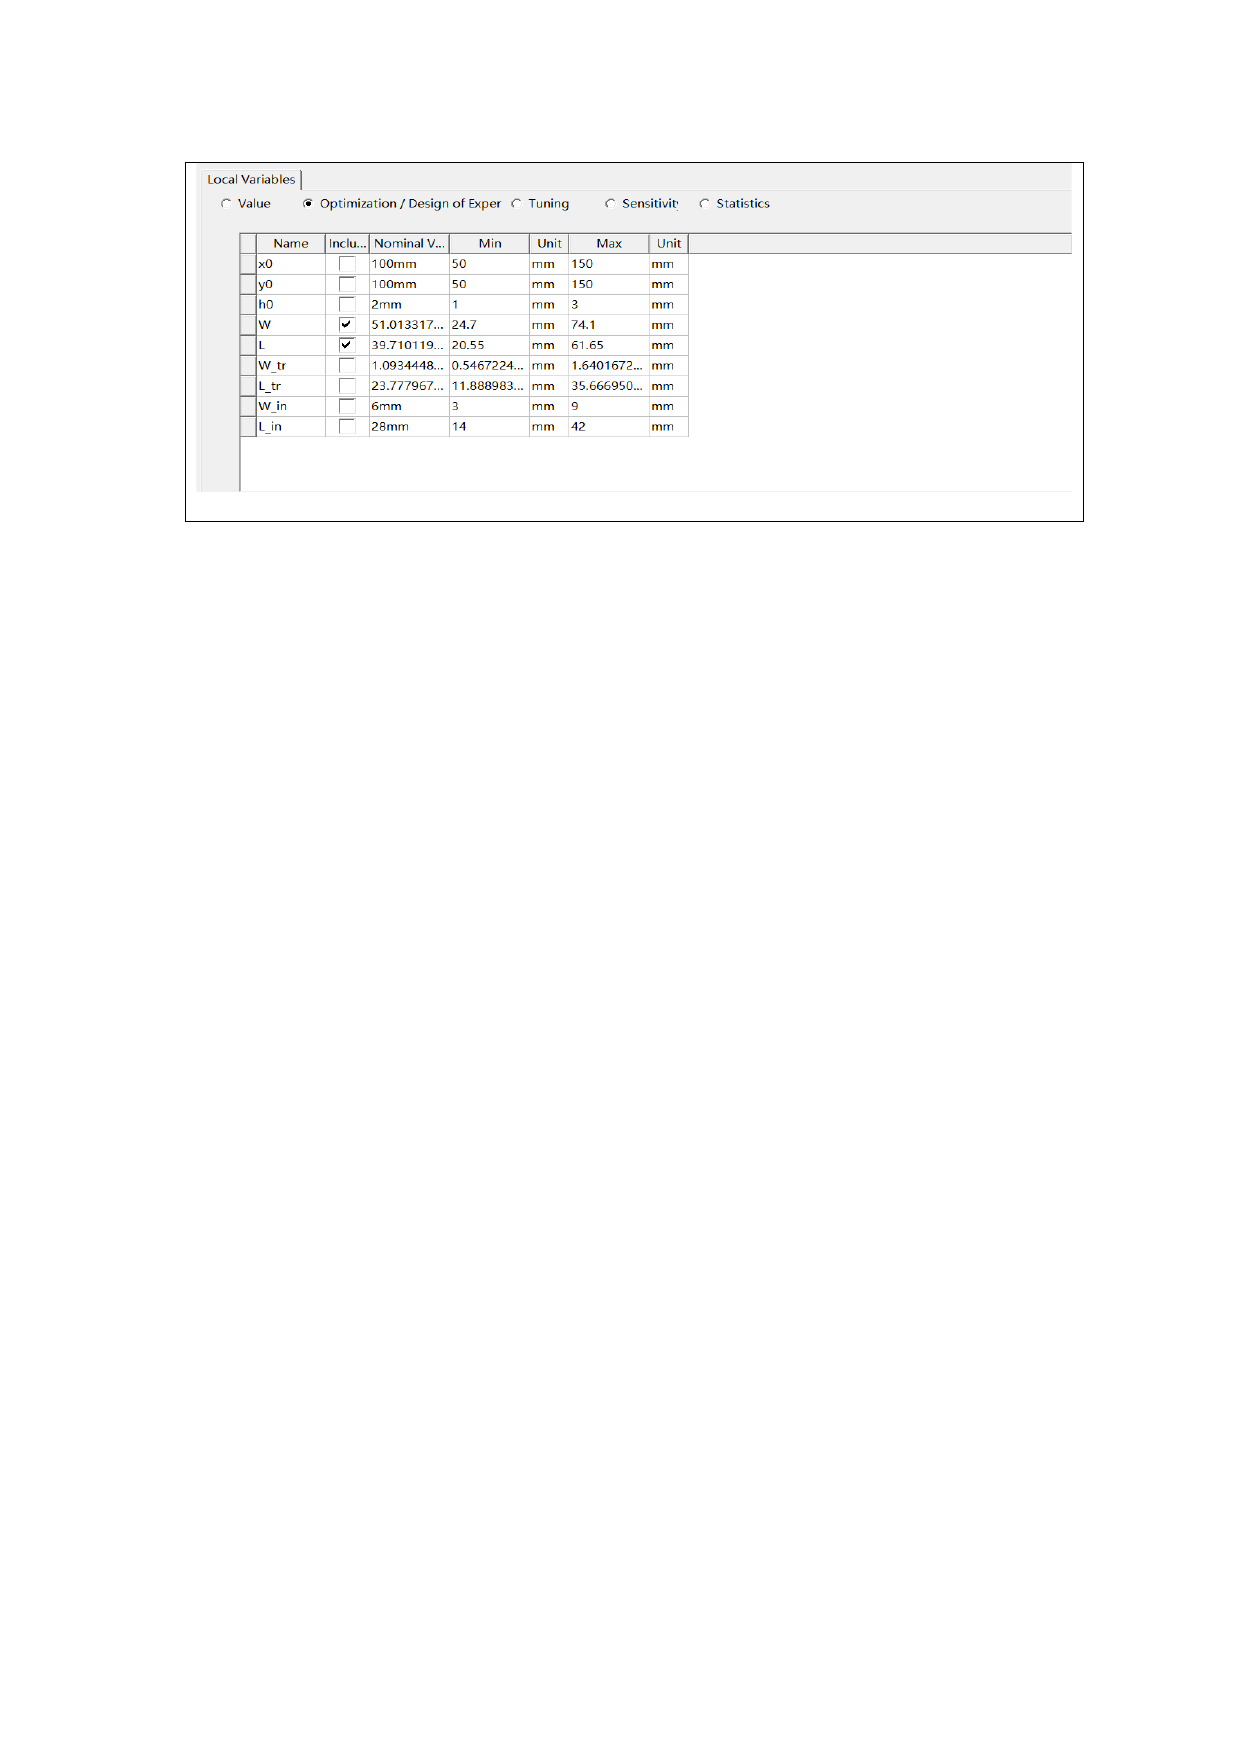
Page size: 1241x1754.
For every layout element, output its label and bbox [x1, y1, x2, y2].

picture [196, 163, 1072, 492]
table_cell [186, 163, 1083, 521]
